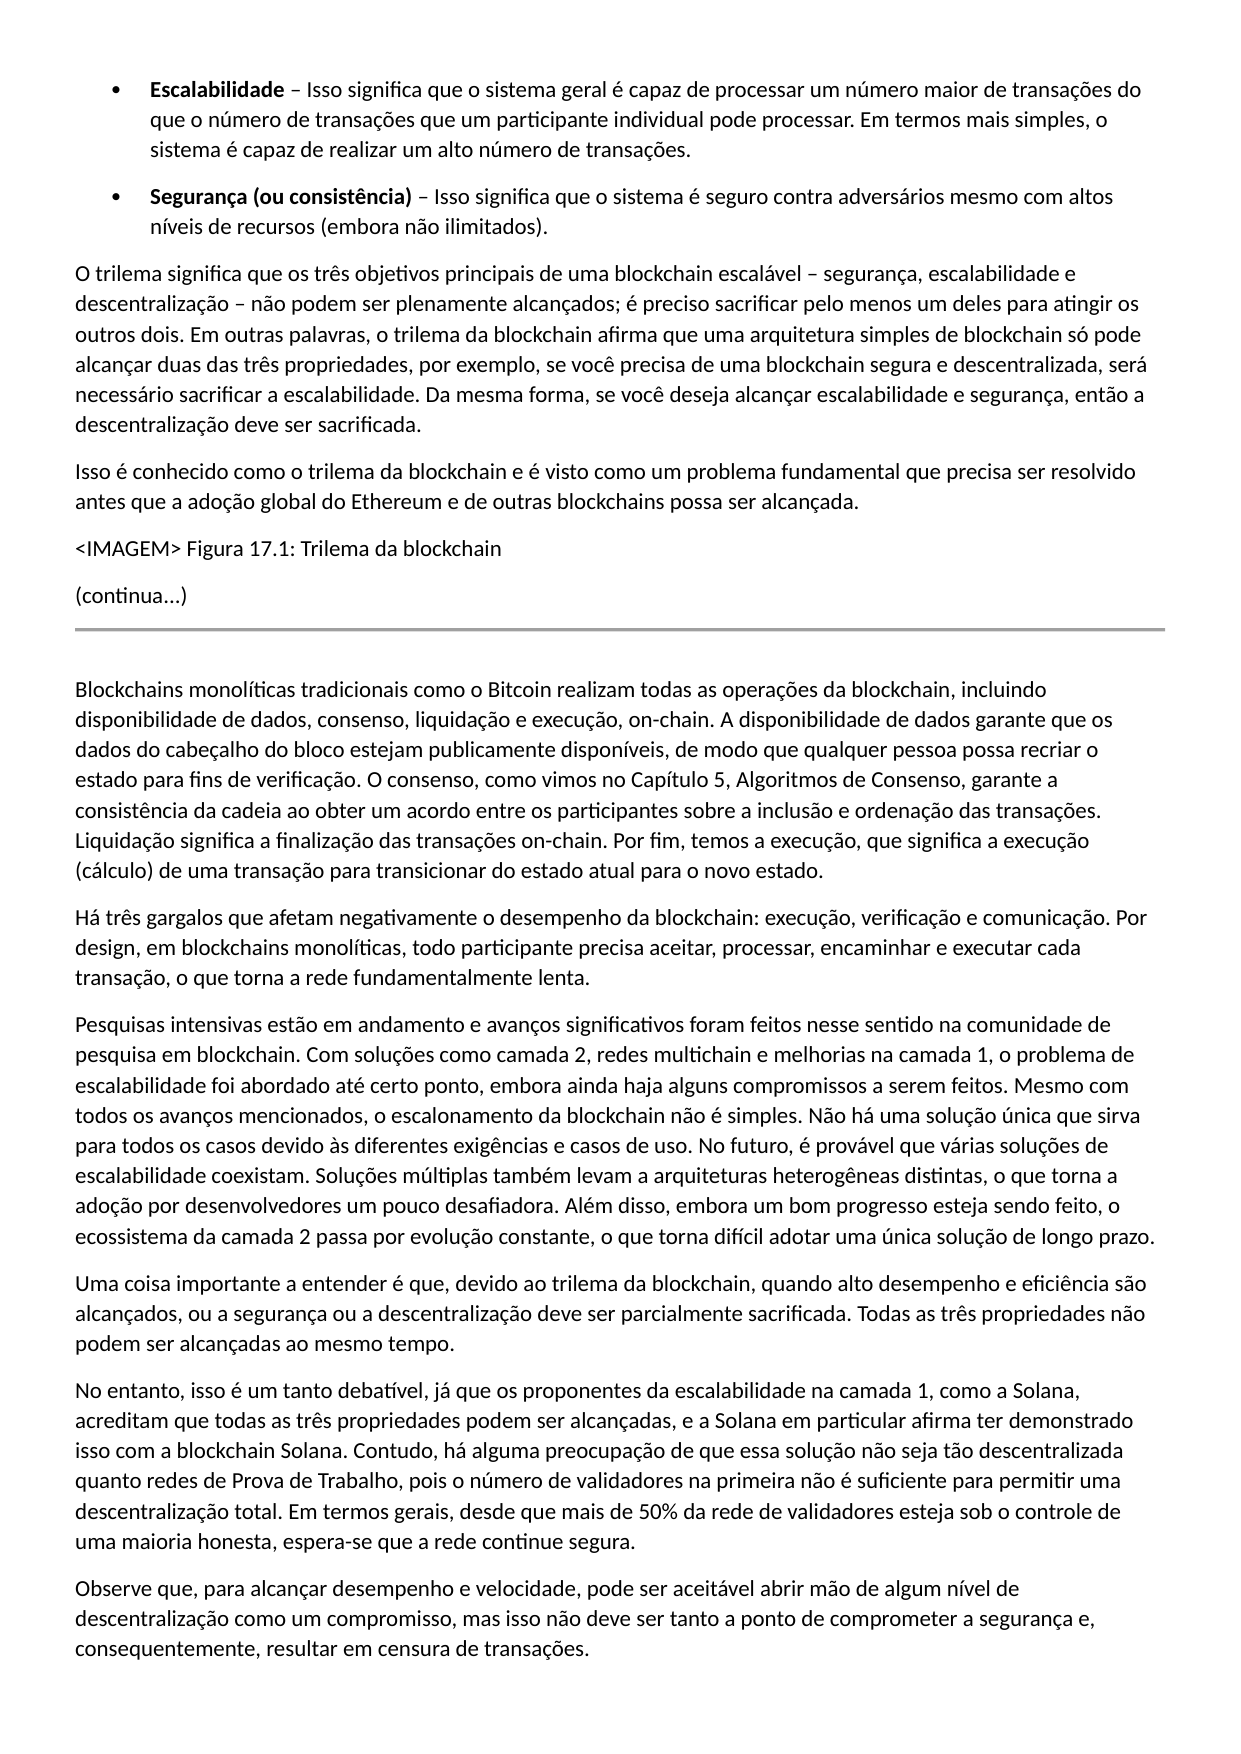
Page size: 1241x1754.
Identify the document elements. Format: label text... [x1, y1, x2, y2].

text Pesquisas intensivas estão em andamento e avanços significativos foram feitos nesse sentido na comunidade de pesquisa em blockchain. Com soluções como camada 2, redes multichain e melhorias na camada 1, o problema de escalabilidade foi abordado até certo ponto, embora ainda haja alguns compromissos a serem feitos. Mesmo com todos os avanços mencionados, o escalonamento da blockchain não é simples. Não há uma solução única que sirva para todos os casos devido às diferentes exigências e casos de uso. No futuro, é provável que várias soluções de escalabilidade coexistam. Soluções múltiplas também levam a arquiteturas heterogêneas distintas, o que torna a adoção por desenvolvedores um pouco desafiadora. Além disso, embora um bom progresso esteja sendo feito, o ecossistema da camada 2 passa por evolução constante, o que torna difícil adotar uma única solução de longo prazo. [75, 1010, 1165, 1250]
text Isso é conhecido como o trilema da blockchain e é visto como um problema fundamental que precisa ser resolvido antes que a adoção global do Ethereum e de outras blockchains possa ser alcançada. [75, 457, 1165, 516]
text O trilema significa que os três objetivos principais de uma blockchain escalável – segurança, escalabilidade e descentralização – não podem ser plenamente alcançados; é preciso sacrificar pelo menos um deles para atingir os outros dois. Em outras palavras, o trilema da blockchain afirma que uma arquitetura simples de blockchain só pode alcançar duas das três propriedades, por exemplo, se você precisa de uma blockchain segura e descentralizada, será necessário sacrificar a escalabilidade. Da mesma forma, se você deseja alcançar escalabilidade e segurança, então a descentralização deve ser sacrificada. [75, 259, 1165, 438]
list Segurança (ou consistência) – Isso significa que o sistema é seguro contra adversários mesmo com altos níveis de recursos (embora não ilimitados). [112, 182, 1165, 241]
text (continua...) [75, 581, 1165, 609]
text No entanto, isso é um tanto debatível, já que os proponentes da escalabilidade na camada 1, como a Solana, acreditam que todas as três propriedades podem ser alcançadas, e a Solana em particular afirma ter demonstrado isso com a blockchain Solana. Contudo, há alguma preocupação de que essa solução não seja tão descentralizada quanto redes de Prova de Trabalho, pois o número de validadores na primeira não é suficiente para permitir uma descentralização total. Em termos gerais, desde que mais de 50% da rede de validadores esteja sob o controle de uma maioria honesta, espera-se que a rede continue segura. [75, 1376, 1165, 1555]
text <IMAGEM> Figura 17.1: Trilema da blockchain [75, 534, 1165, 562]
text Observe que, para alcançar desempenho e velocidade, pode ser aceitável abrir mão de algum nível de descentralização como um compromisso, mas isso não deve ser tanto a ponto de comprometer a segurança e, consequentemente, resultar em censura de transações. [75, 1574, 1165, 1662]
list Escalabilidade – Isso significa que o sistema geral é capaz de processar um número maior de transações do que o número de transações que um participante individual pode processar. Em termos mais simples, o sistema é capaz de realizar um alto número de transações. [112, 75, 1165, 163]
text Há três gargalos que afetam negativamente o desempenho da blockchain: execução, verificação e comunicação. Por design, em blockchains monolíticas, todo participante precisa aceitar, processar, encaminhar e executar cada transação, o que torna a rede fundamentalmente lenta. [75, 903, 1165, 992]
text Blockchains monolíticas tradicionais como o Bitcoin realizam todas as operações da blockchain, incluindo disponibilidade de dados, consenso, liquidação e execução, on-chain. A disponibilidade de dados garante que os dados do cabeçalho do bloco estejam publicamente disponíveis, de modo que qualquer pessoa possa recriar o estado para fins de verificação. O consenso, como vimos no Capítulo 5, Algoritmos de Consenso, garante a consistência da cadeia ao obter um acordo entre os participantes sobre a inclusão e ordenação das transações. Liquidação significa a finalização das transações on-chain. Por fim, temos a execução, que significa a execução (cálculo) de uma transação para transicionar do estado atual para o novo estado. [75, 675, 1165, 884]
text Uma coisa importante a entender é que, devido ao trilema da blockchain, quando alto desempenho e eficiência são alcançados, ou a segurança ou a descentralização deve ser parcialmente sacrificada. Todas as três propriedades não podem ser alcançadas ao mesmo tempo. [75, 1269, 1165, 1357]
